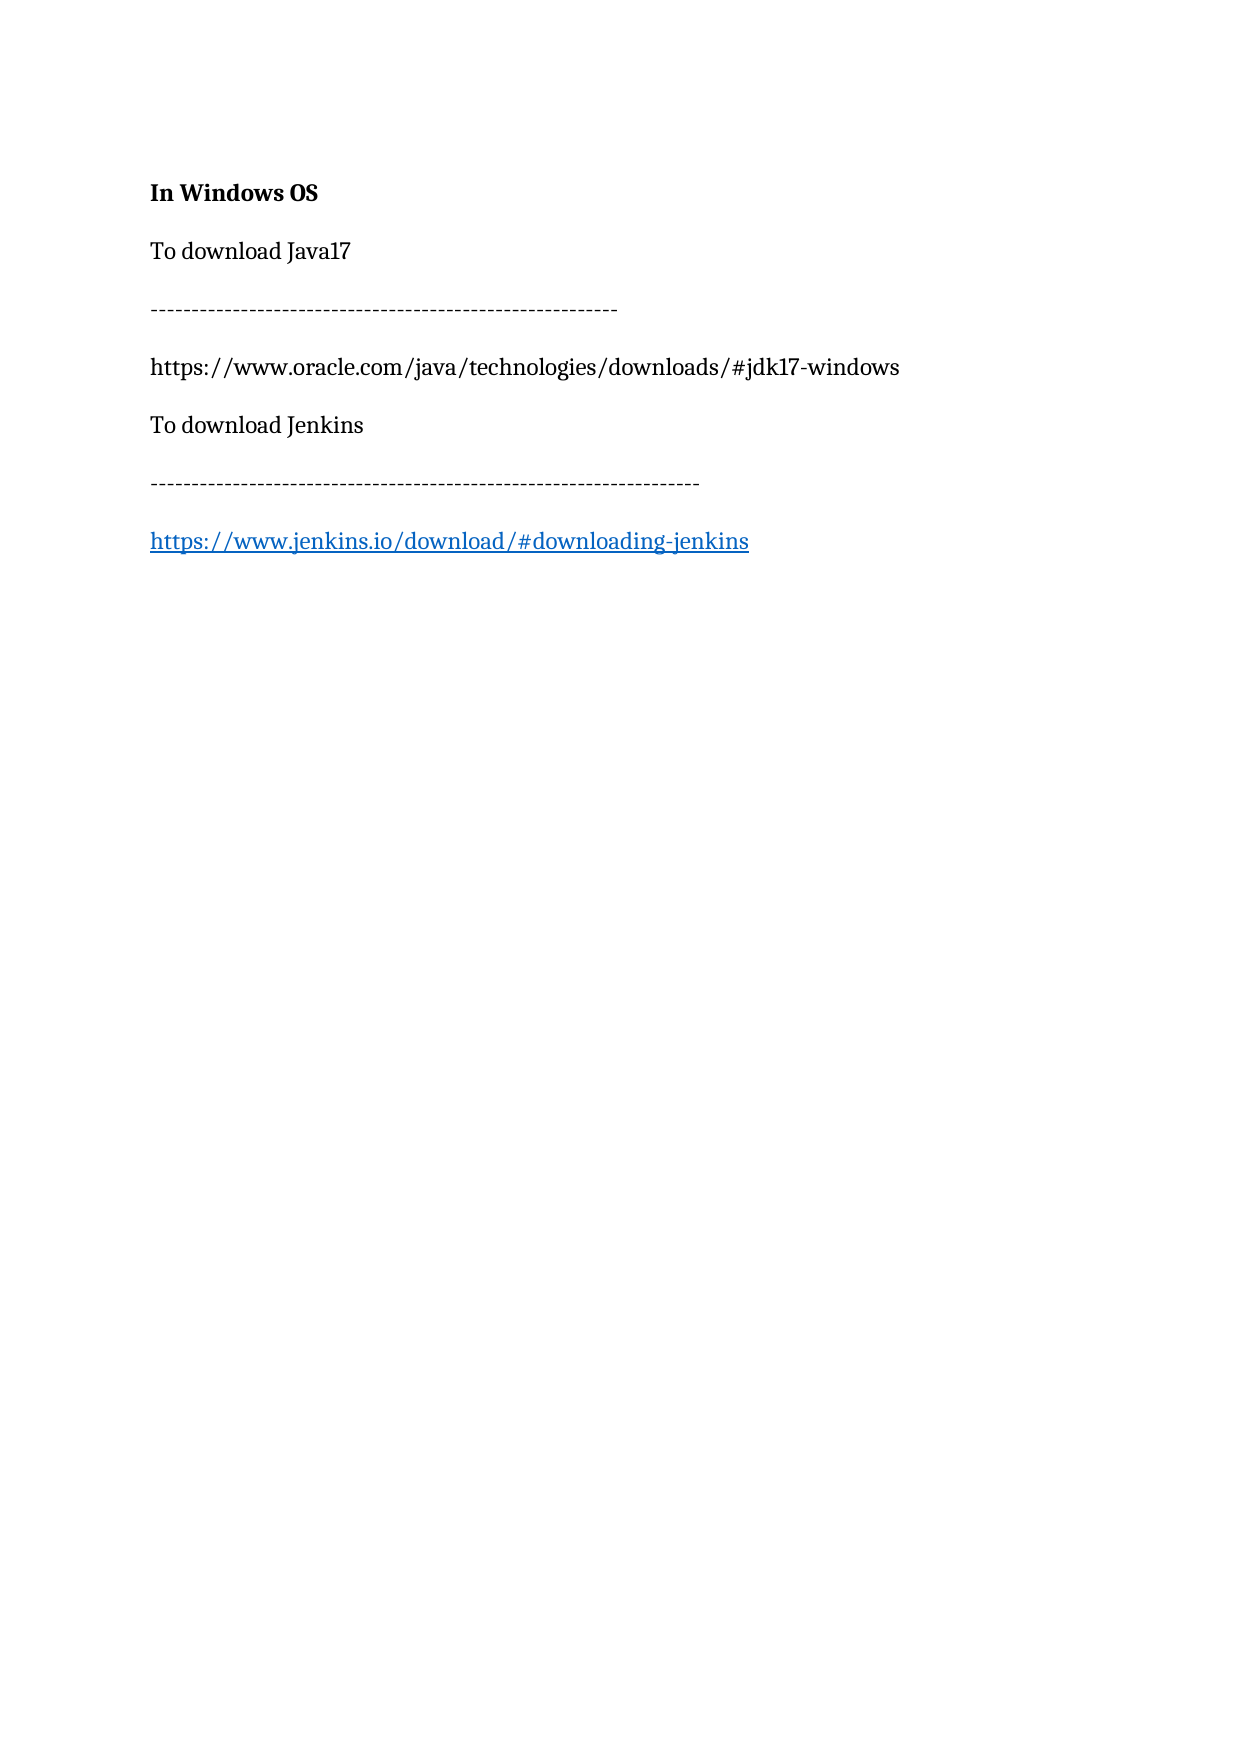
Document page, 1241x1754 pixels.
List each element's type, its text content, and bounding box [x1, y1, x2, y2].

text --------------------------------------------------------- [150, 295, 1090, 324]
text To download Java17 [150, 237, 1090, 266]
text https://www.oracle.com/java/technologies/downloads/#jdk17-windows [150, 353, 1090, 382]
text To download Jenkins [150, 411, 1090, 439]
text https://www.jenkins.io/download/#downloading-jenkins [150, 527, 1090, 555]
text ------------------------------------------------------------------- [150, 469, 1090, 497]
